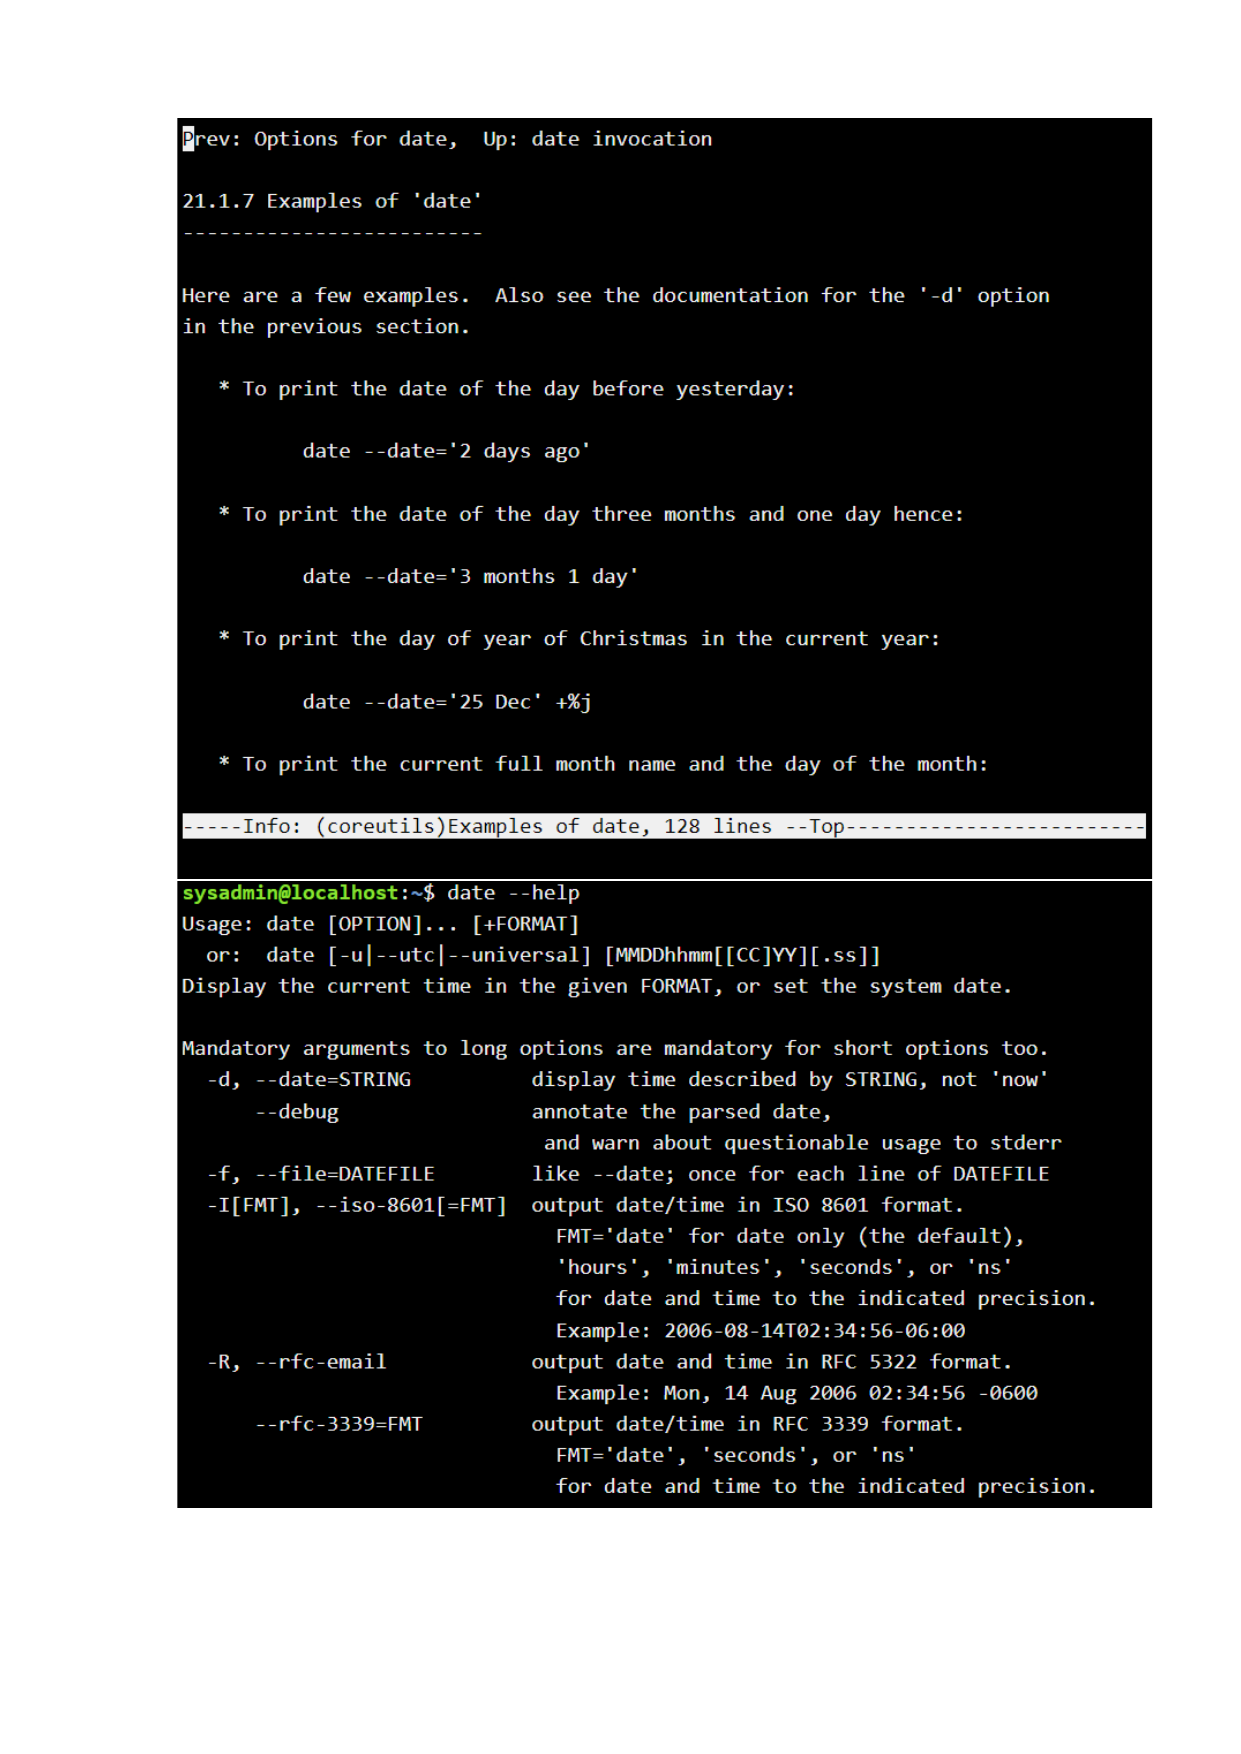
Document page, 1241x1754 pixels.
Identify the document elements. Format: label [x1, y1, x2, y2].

picture [177, 118, 1153, 879]
picture [177, 881, 1153, 1508]
